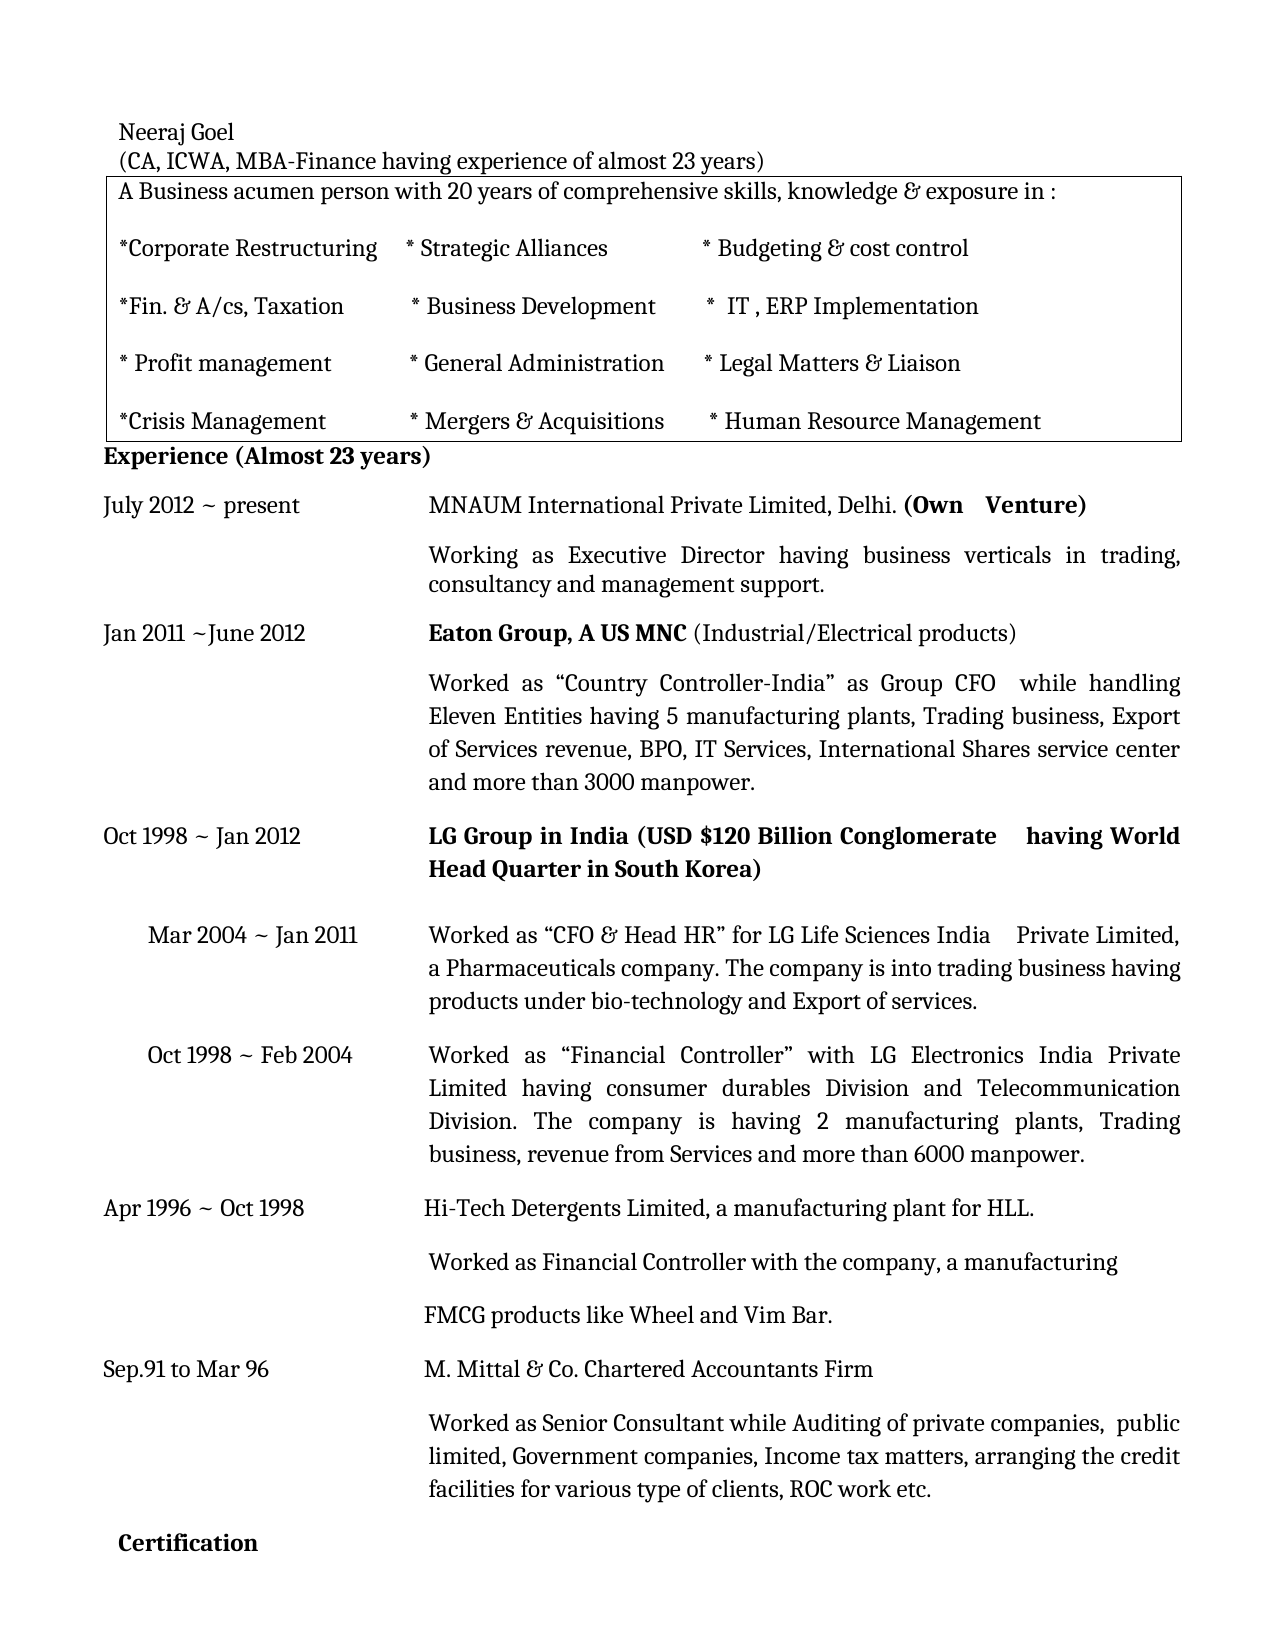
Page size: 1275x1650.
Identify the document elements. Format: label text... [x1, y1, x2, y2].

text Worked as “Country Controller-India” as Group CFO while handling Eleven Entities having 5 manufacturing plants, Trading business, Export of Services revenue, BPO, IT Services, International Shares service center and more than 3000 manpower. [109, 669, 1181, 797]
text Working as Executive Director having business verticals in trading, consultancy and management support. [25, 541, 1181, 598]
text Neeraj Goel [118, 118, 1181, 147]
text Jan 2011 ~June 2012 Eaton Group, A US MNC (Industrial/Electrical products) [103, 619, 1181, 648]
text Apr 1996 ~ Oct 1998 Hi-Tech Detergents Limited, a manufacturing plant for HLL. [103, 1193, 1181, 1222]
text Sep.91 to Mar 96 M. Mittal & Co. Chartered Accountants Firm [103, 1355, 1181, 1384]
text Certification [118, 1529, 1181, 1558]
text Worked as Financial Controller with the company, a manufacturing [428, 1247, 1181, 1276]
text Oct 1998 ~ Feb 2004 Worked as “Financial Controller” with LG Electronics India Private Limited having consumer durables Division and Telecommunication Division. The company is having 2 manufacturing plants, Trading business, revenue from Services and more than 6000 manpower. [148, 1041, 1181, 1168]
text FMCG products like Wheel and Vim Bar. [343, 1301, 1181, 1330]
text Worked as Senior Consultant while Auditing of private companies, public limited, Government companies, Income tax matters, arranging the credit facilities for various type of clients, ROC work etc. [428, 1409, 1181, 1504]
text Experience (Almost 23 years) [103, 442, 1181, 470]
text (CA, ICWA, MBA-Finance having experience of almost 23 years) [118, 147, 1181, 176]
text Mar 2004 ~ Jan 2011 Worked as “CFO & Head HR” for LG Life Sciences India Private Limited, a Pharmaceuticals company. The company is into trading business having products under bio-technology and Export of services. [148, 921, 1181, 1016]
text July 2012 ~ present MNAUM International Private Limited, Delhi. (Own Venture) [103, 491, 1181, 520]
table_header A Business acumen person with 20 years of comprehensive skills, knowledge & exposure in : *Corporate Restructuring * Strategic Alliances * Budgeting & cost control *Fin. & A/cs, Taxation * Business Development * IT , ERP Implementation * Profit management * General Administration * Legal Matters & Liaison *Crisis Management * Mergers & Acquisitions * Human Resource Management [107, 177, 1181, 441]
text Oct 1998 ~ Jan 2012 LG Group in India (USD $120 Billion Conglomerate having World Head Quarter in South Korea) [103, 822, 1181, 883]
